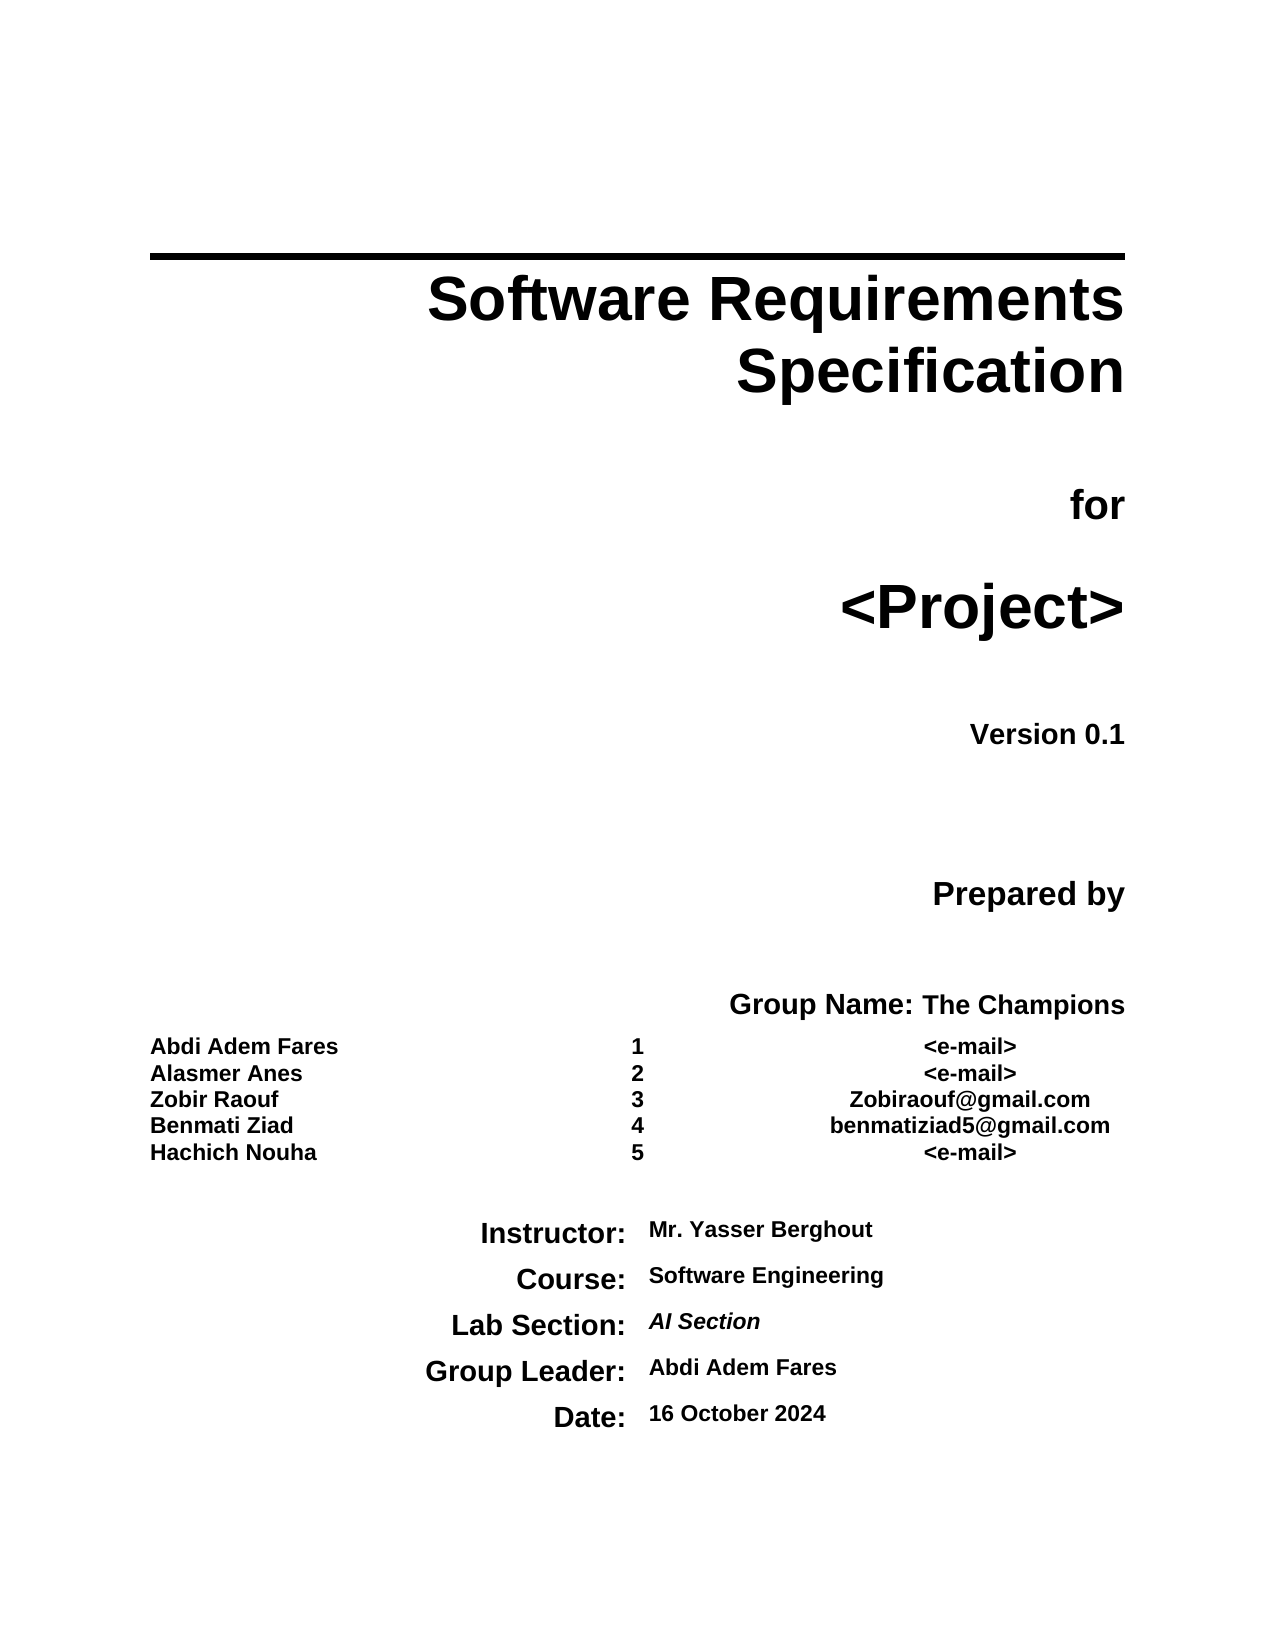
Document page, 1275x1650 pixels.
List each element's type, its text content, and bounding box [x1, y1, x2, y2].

title <Project> [150, 570, 1125, 642]
table_cell 5 [471, 1139, 804, 1165]
text Version 0.1 [150, 717, 1125, 750]
table_cell 4 [471, 1112, 804, 1138]
table_header Abdi Adem Fares [139, 1033, 471, 1059]
table_cell 2 [471, 1060, 804, 1086]
table_cell Lab Section: [327, 1296, 637, 1342]
table_cell Hachich Nouha [139, 1139, 471, 1165]
title for [150, 480, 1125, 528]
table_cell Alasmer Anes [139, 1060, 471, 1086]
table_header Instructor: [327, 1204, 637, 1250]
table_cell <e-mail> [804, 1060, 1136, 1086]
table_cell Course: [327, 1250, 637, 1296]
table_cell 16 October 2024 [637, 1388, 1136, 1434]
table_cell Zobir Raouf [139, 1086, 471, 1112]
table_cell Abdi Adem Fares [637, 1342, 1136, 1388]
text Prepared by [150, 874, 1125, 912]
table_cell 3 [471, 1086, 804, 1112]
table_cell Software Engineering [637, 1250, 1136, 1296]
table_cell Date: [327, 1388, 637, 1434]
table_cell Benmati Ziad [139, 1112, 471, 1138]
table_cell AI Section [637, 1296, 1136, 1342]
table_cell Group Leader: [327, 1342, 637, 1388]
table_cell Zobiraouf@gmail.com [804, 1086, 1136, 1112]
title Software Requirements Specification [150, 260, 1125, 405]
text Group Name: The Champions [150, 987, 1125, 1021]
table_cell <e-mail> [804, 1139, 1136, 1165]
table_header Mr. Yasser Berghout [637, 1204, 1136, 1250]
table_header 1 [471, 1033, 804, 1059]
table_header <e-mail> [804, 1033, 1136, 1059]
table_cell benmatiziad5@gmail.com [804, 1112, 1136, 1138]
